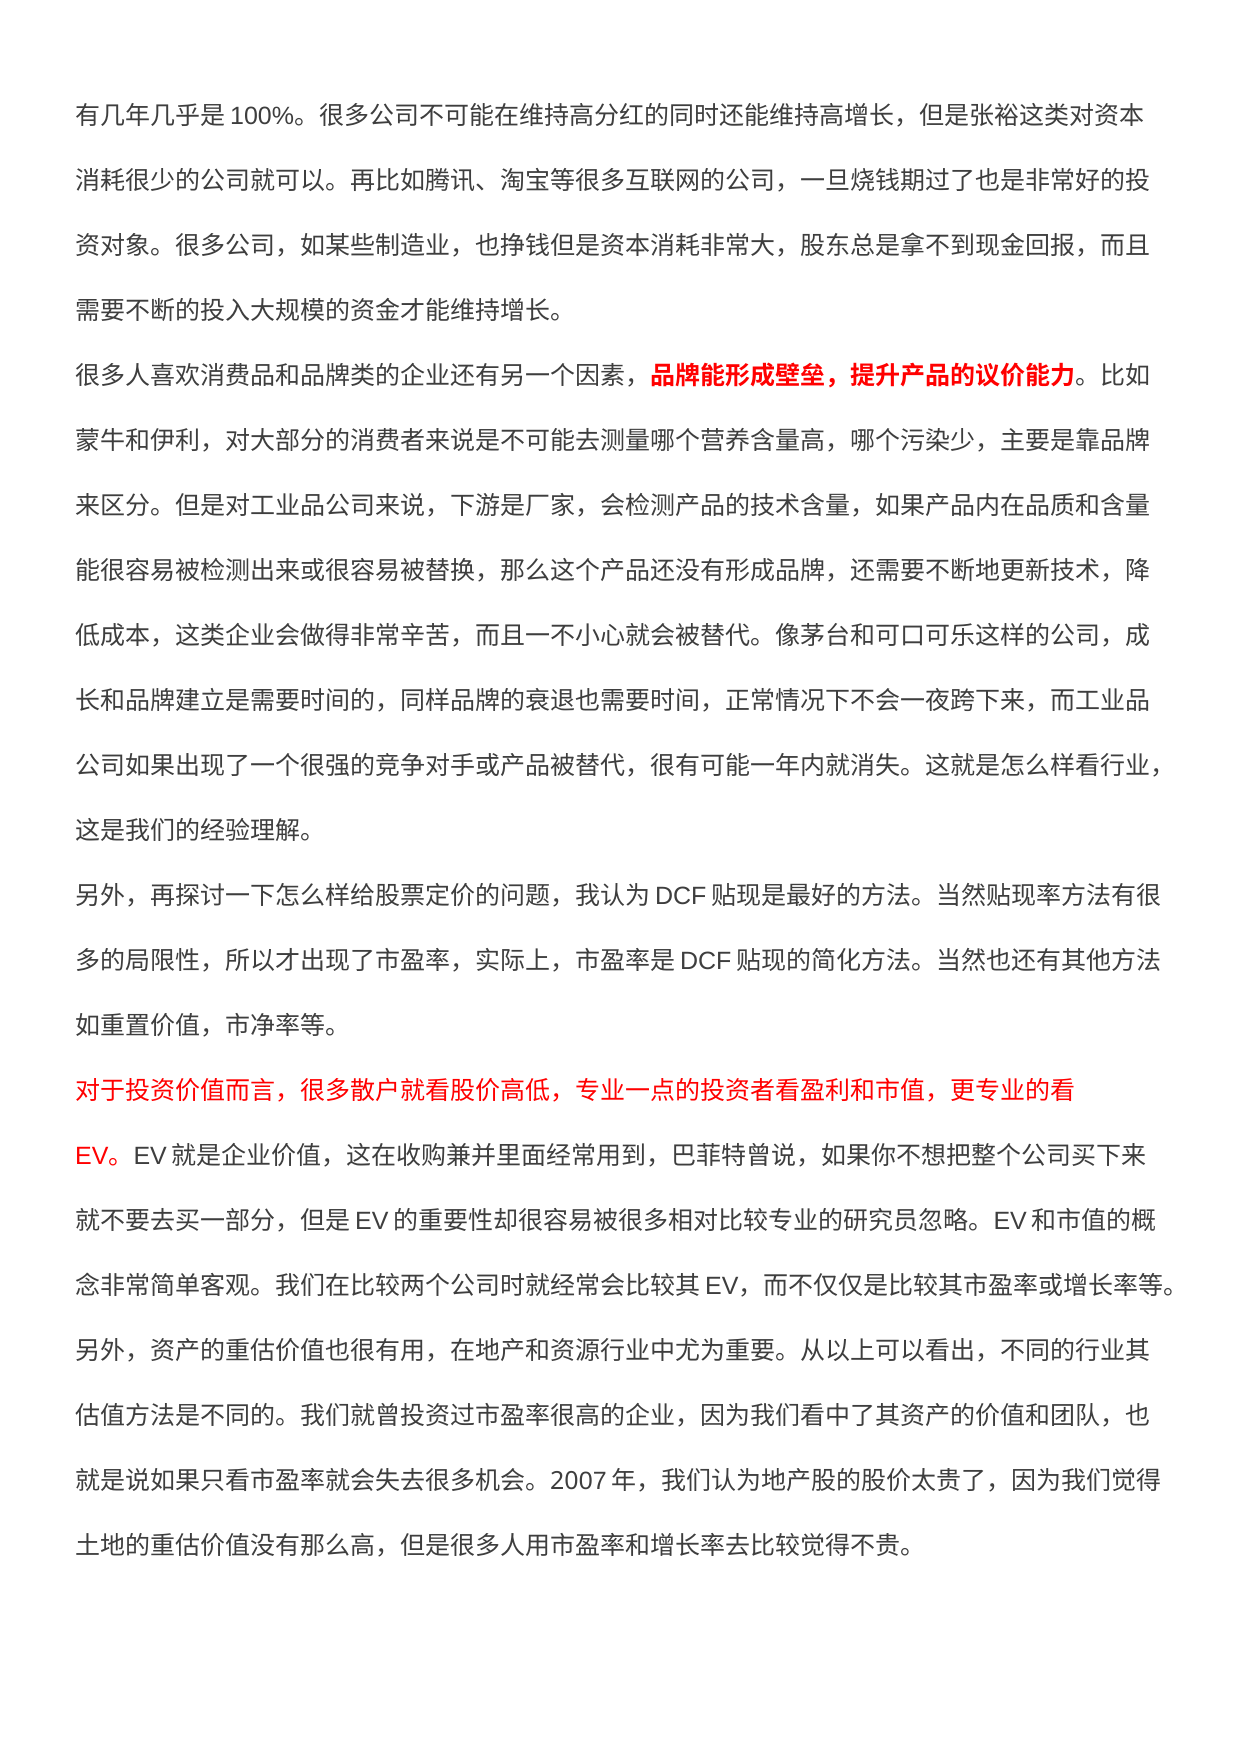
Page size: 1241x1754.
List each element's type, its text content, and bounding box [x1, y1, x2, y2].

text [75, 81, 1165, 341]
text 另外，再探讨一下怎么样给股票定价的问题，我认为DCF贴现是最好的方法。当然贴现率方法有很多的局限性，所以才出现了市盈率，实际上，市盈率是DCF贴现的简化方法。当然也还有其他方法如重置价值，市净率等。 [75, 861, 1165, 1056]
text 对于投资价值而言，很多散户就看股价高低，专业一点的投资者看盈利和市值，更专业的看EV。EV就是企业价值，这在收购兼并里面经常用到，巴菲特曾说，如果你不想把整个公司买下来就不要去买一部分，但是EV的重要性却很容易被很多相对比较专业的研究员忽略。EV和市值的概念非常简单客观。我们在比较两个公司时就经常会比较其EV，而不仅仅是比较其市盈率或增长率等。另外，资产的重估价值也很有用，在地产和资源行业中尤为重要。从以上可以看出，不同的行业其估值方法是不同的。我们就曾投资过市盈率很高的企业，因为我们看中了其资产的价值和团队，也就是说如果只看市盈率就会失去很多机会。2007年，我们认为地产股的股价太贵了，因为我们觉得土地的重估价值没有那么高，但是很多人用市盈率和增长率去比较觉得不贵。 [75, 1056, 1165, 1576]
text 很多人喜欢消费品和品牌类的企业还有另一个因素，品牌能形成壁垒，提升产品的议价能力。比如蒙牛和伊利，对大部分的消费者来说是不可能去测量哪个营养含量高，哪个污染少，主要是靠品牌来区分。但是对工业品公司来说，下游是厂家，会检测产品的技术含量，如果产品内在品质和含量能很容易被检测出来或很容易被替换，那么这个产品还没有形成品牌，还需要不断地更新技术，降低成本，这类企业会做得非常辛苦，而且一不小心就会被替代。像茅台和可口可乐这样的公司，成长和品牌建立是需要时间的，同样品牌的衰退也需要时间，正常情况下不会一夜跨下来，而工业品公司如果出现了一个很强的竞争对手或产品被替代，很有可能一年内就消失。这就是怎么样看行业，这是我们的经验理解。 [75, 341, 1165, 861]
